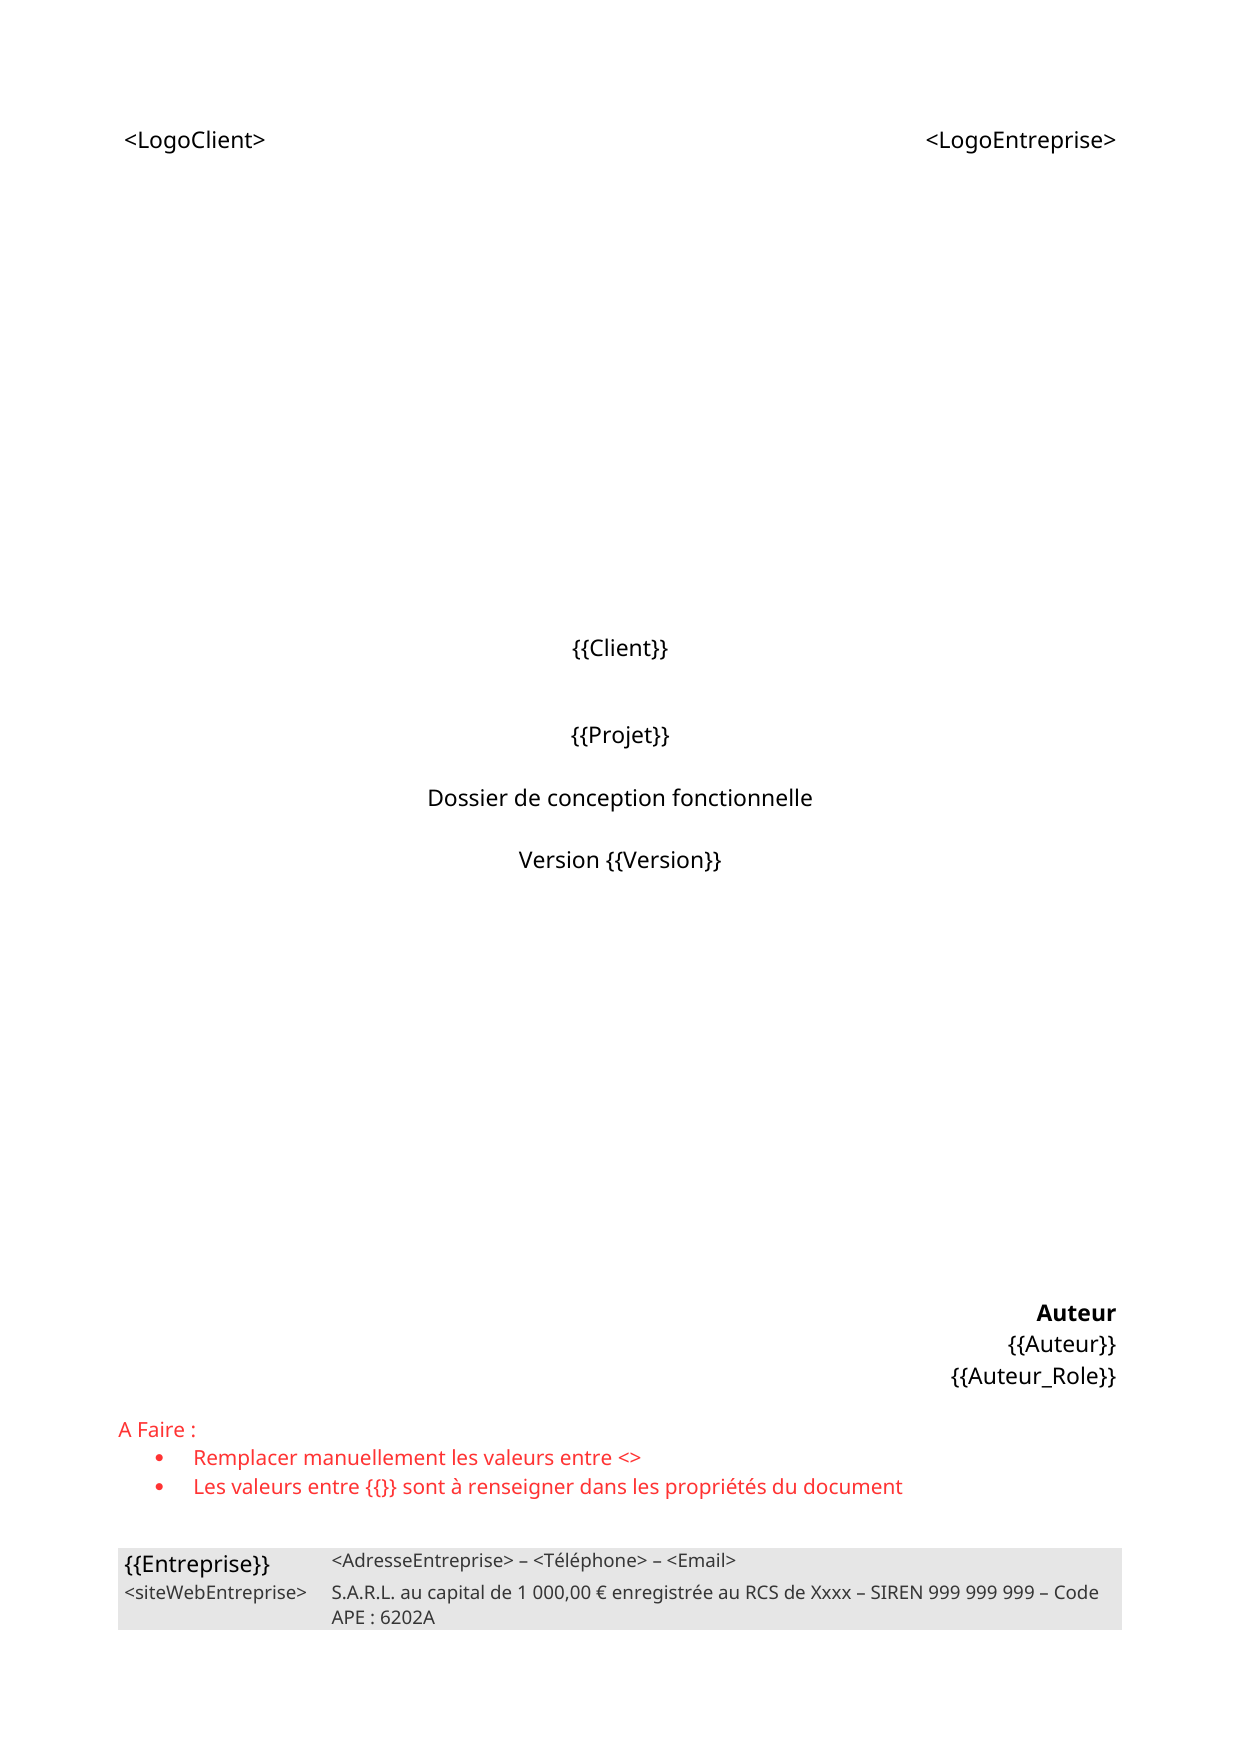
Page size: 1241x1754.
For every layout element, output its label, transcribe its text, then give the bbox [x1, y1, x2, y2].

list Les valeurs entre {{}} sont à renseigner dans les propriétés du document [156, 1472, 1122, 1500]
table_cell Auteur {{Auteur}} {{Auteur_Role}} [118, 1273, 1122, 1415]
text A Faire : [118, 1415, 1122, 1443]
list Remplacer manuellement les valeurs entre <> [156, 1443, 1122, 1472]
table_header {{Client}} {{Projet}} Dossier de conception fonctionnelle Version {{Version}} [118, 234, 1122, 1273]
